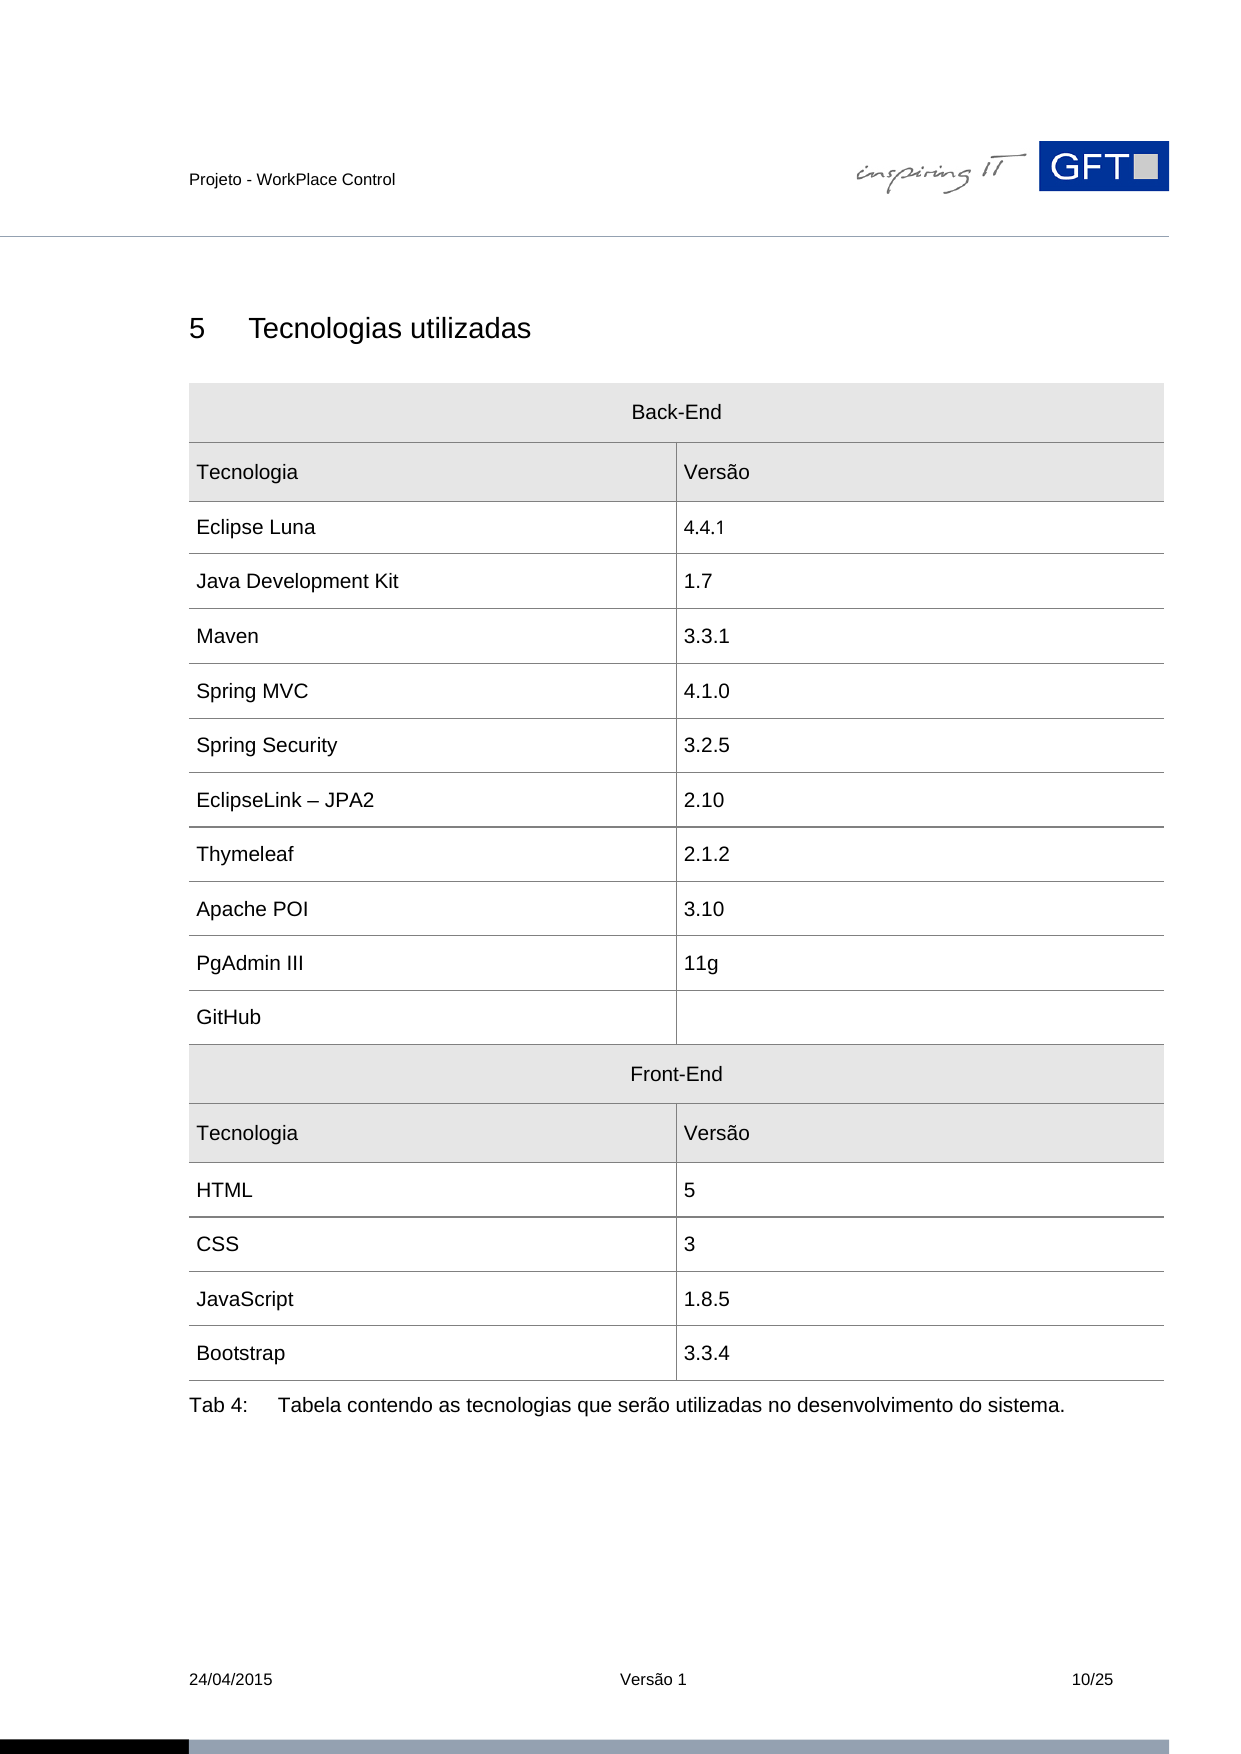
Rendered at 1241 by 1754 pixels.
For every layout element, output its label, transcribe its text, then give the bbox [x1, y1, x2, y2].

table_cell 4.1.0 [677, 664, 1164, 718]
table_cell Versão [677, 1104, 1164, 1162]
table_cell 3.3.4 [677, 1326, 1164, 1379]
table_cell Apache POI [189, 882, 676, 935]
table_cell Versão [677, 443, 1164, 501]
table_cell Maven [189, 609, 676, 663]
table_cell 2.1.2 [677, 828, 1164, 881]
table_cell EclipseLink – JPA2 [189, 773, 676, 826]
table_cell Eclipse Luna [189, 502, 676, 553]
table_cell 3.3.1 [677, 609, 1164, 663]
table_cell Tecnologia [189, 443, 676, 501]
table_cell 4.4.1 [677, 502, 1164, 553]
table_cell [677, 991, 1164, 1044]
table_cell JavaScript [189, 1272, 676, 1325]
table_cell Front-End [189, 1045, 1164, 1103]
table_cell 1.8.5 [677, 1272, 1164, 1325]
table_cell 1.7 [677, 554, 1164, 608]
table_cell Spring MVC [189, 664, 676, 718]
table_header Back-End [189, 383, 1164, 442]
table_cell Java Development Kit [189, 554, 676, 608]
table_cell 5 [677, 1163, 1164, 1216]
table_cell 2.10 [677, 773, 1164, 826]
table_cell Spring Security [189, 719, 676, 772]
table_cell GitHub [189, 991, 676, 1044]
picture [856, 141, 1170, 194]
table_cell Thymeleaf [189, 828, 676, 881]
table_cell 3 [677, 1218, 1164, 1271]
table_cell CSS [189, 1218, 676, 1271]
table_cell 3.10 [677, 882, 1164, 935]
table_cell HTML [189, 1163, 676, 1216]
table_cell 3.2.5 [677, 719, 1164, 772]
text Tabela contendo as tecnologias que serão utilizadas no desenvolvimento do sistema. [189, 1393, 1169, 1417]
table_cell 11g [677, 936, 1164, 989]
table_cell Tecnologia [189, 1104, 676, 1162]
table_cell Bootstrap [189, 1326, 676, 1379]
table_cell PgAdmin III [189, 936, 676, 989]
subtitle Tecnologias utilizadas [189, 312, 1169, 345]
